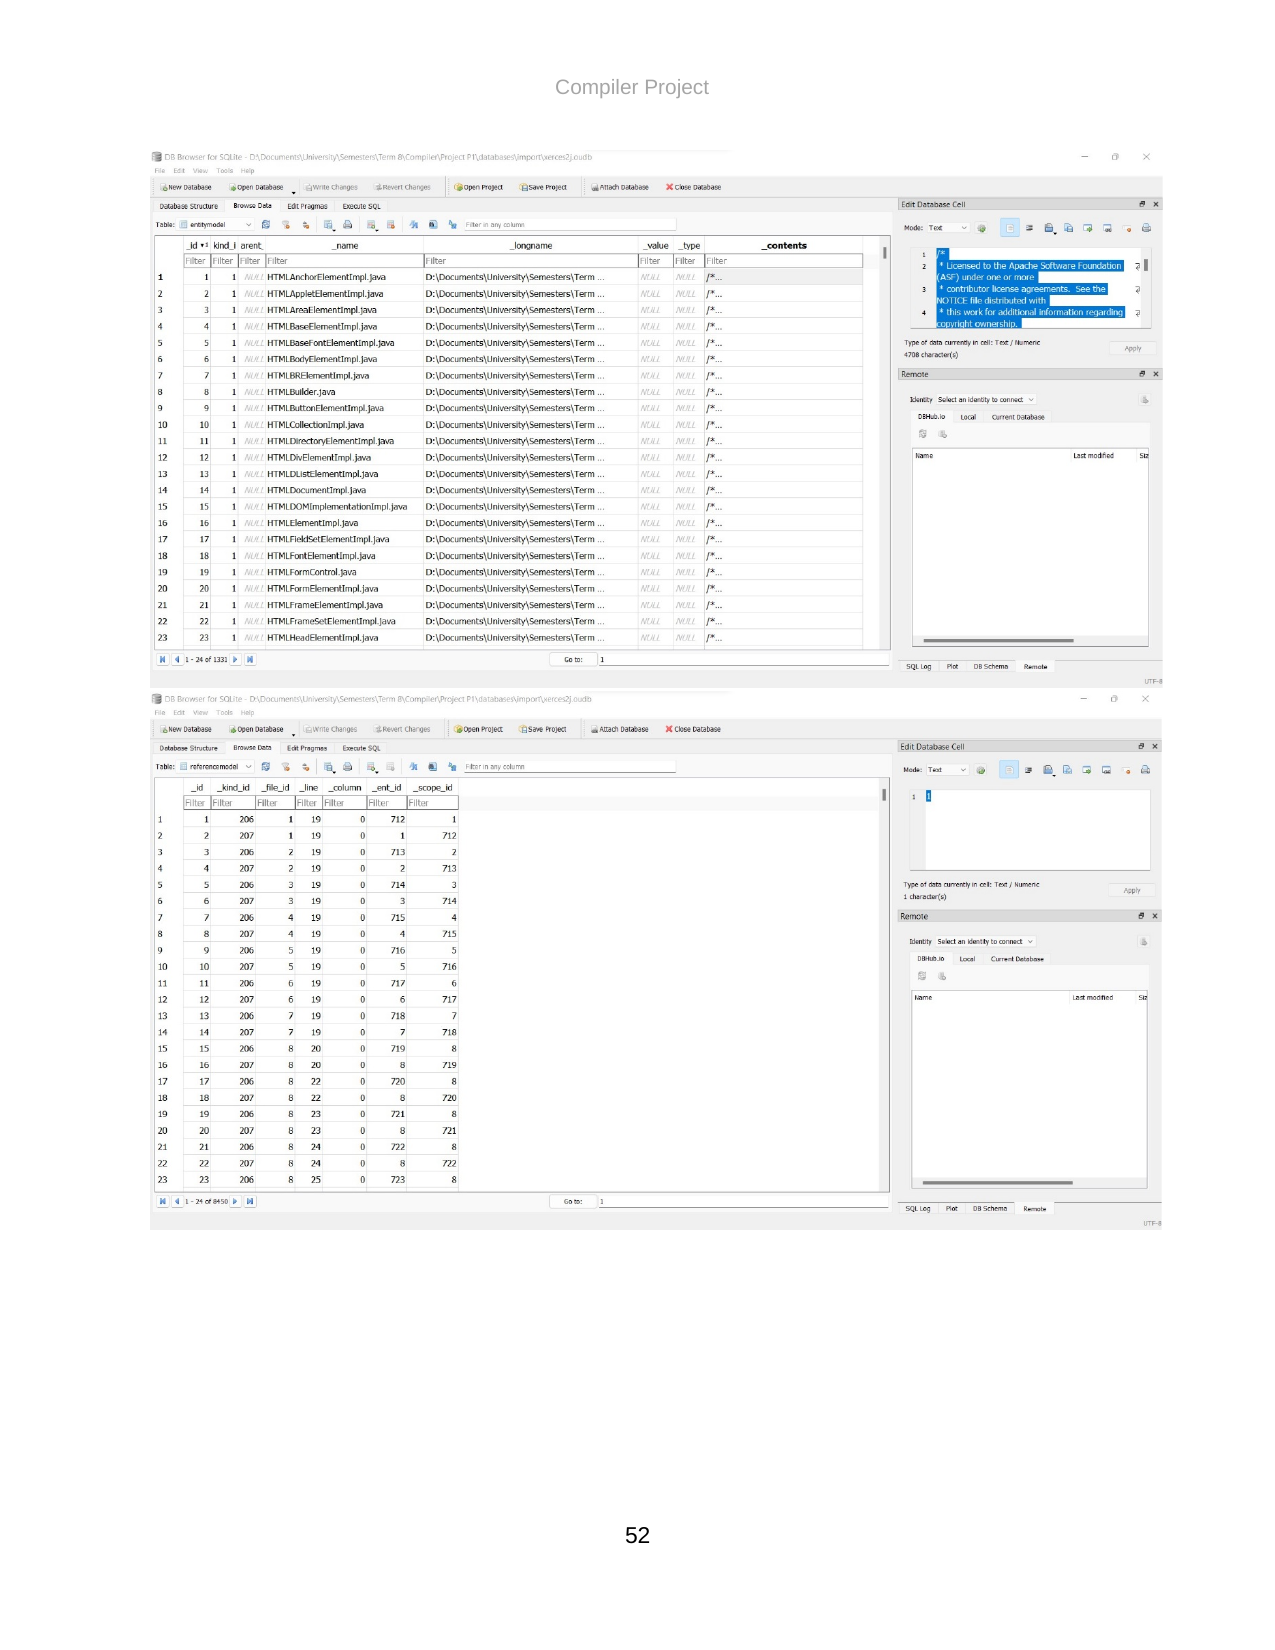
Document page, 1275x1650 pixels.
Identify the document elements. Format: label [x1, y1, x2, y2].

picture [150, 691, 1162, 1230]
picture [150, 150, 1163, 688]
